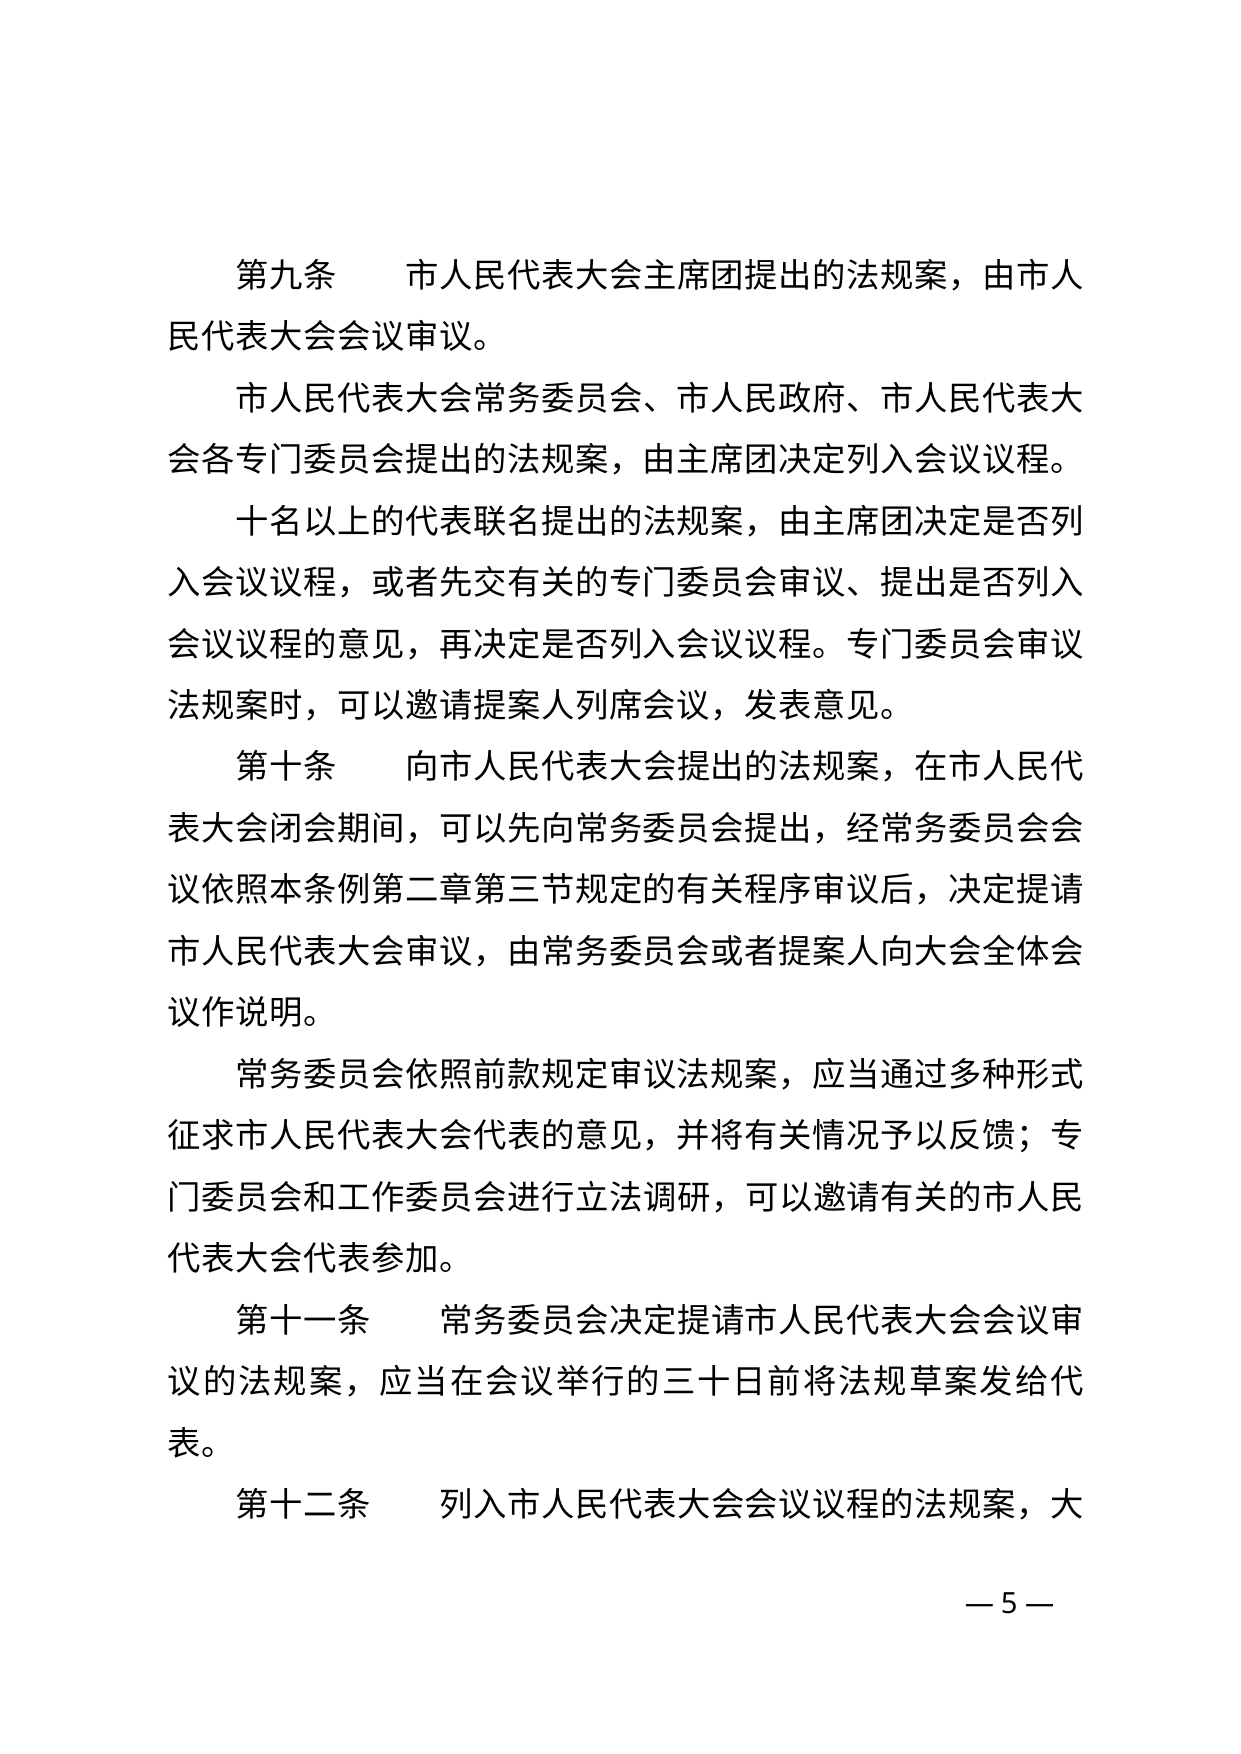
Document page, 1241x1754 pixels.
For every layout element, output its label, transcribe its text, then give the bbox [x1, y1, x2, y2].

text 市人民代表大会常务委员会、市人民政府、市人民代表大会各专门委员会提出的法规案，由主席团决定列入会议议程。 [168, 365, 1084, 488]
text 常务委员会依照前款规定审议法规案，应当通过多种形式征求市人民代表大会代表的意见，并将有关情况予以反馈；专门委员会和工作委员会进行立法调研，可以邀请有关的市人民代表大会代表参加。 [168, 1041, 1084, 1287]
text 第十一条 常务委员会决定提请市人民代表大会会议审议的法规案，应当在会议举行的三十日前将法规草案发给代表。 [168, 1287, 1084, 1471]
text 十名以上的代表联名提出的法规案，由主席团决定是否列入会议议程，或者先交有关的专门委员会审议、提出是否列入会议议程的意见，再决定是否列入会议议程。专门委员会审议法规案时，可以邀请提案人列席会议，发表意见。 [168, 488, 1084, 734]
text 第九条 市人民代表大会主席团提出的法规案，由市人民代表大会会议审议。 [168, 242, 1084, 365]
text 第十条 向市人民代表大会提出的法规案，在市人民代表大会闭会期间，可以先向常务委员会提出，经常务委员会会议依照本条例第二章第三节规定的有关程序审议后，决定提请市人民代表大会审议，由常务委员会或者提案人向大会全体会议作说明。 [168, 734, 1084, 1041]
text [168, 1471, 1084, 1533]
